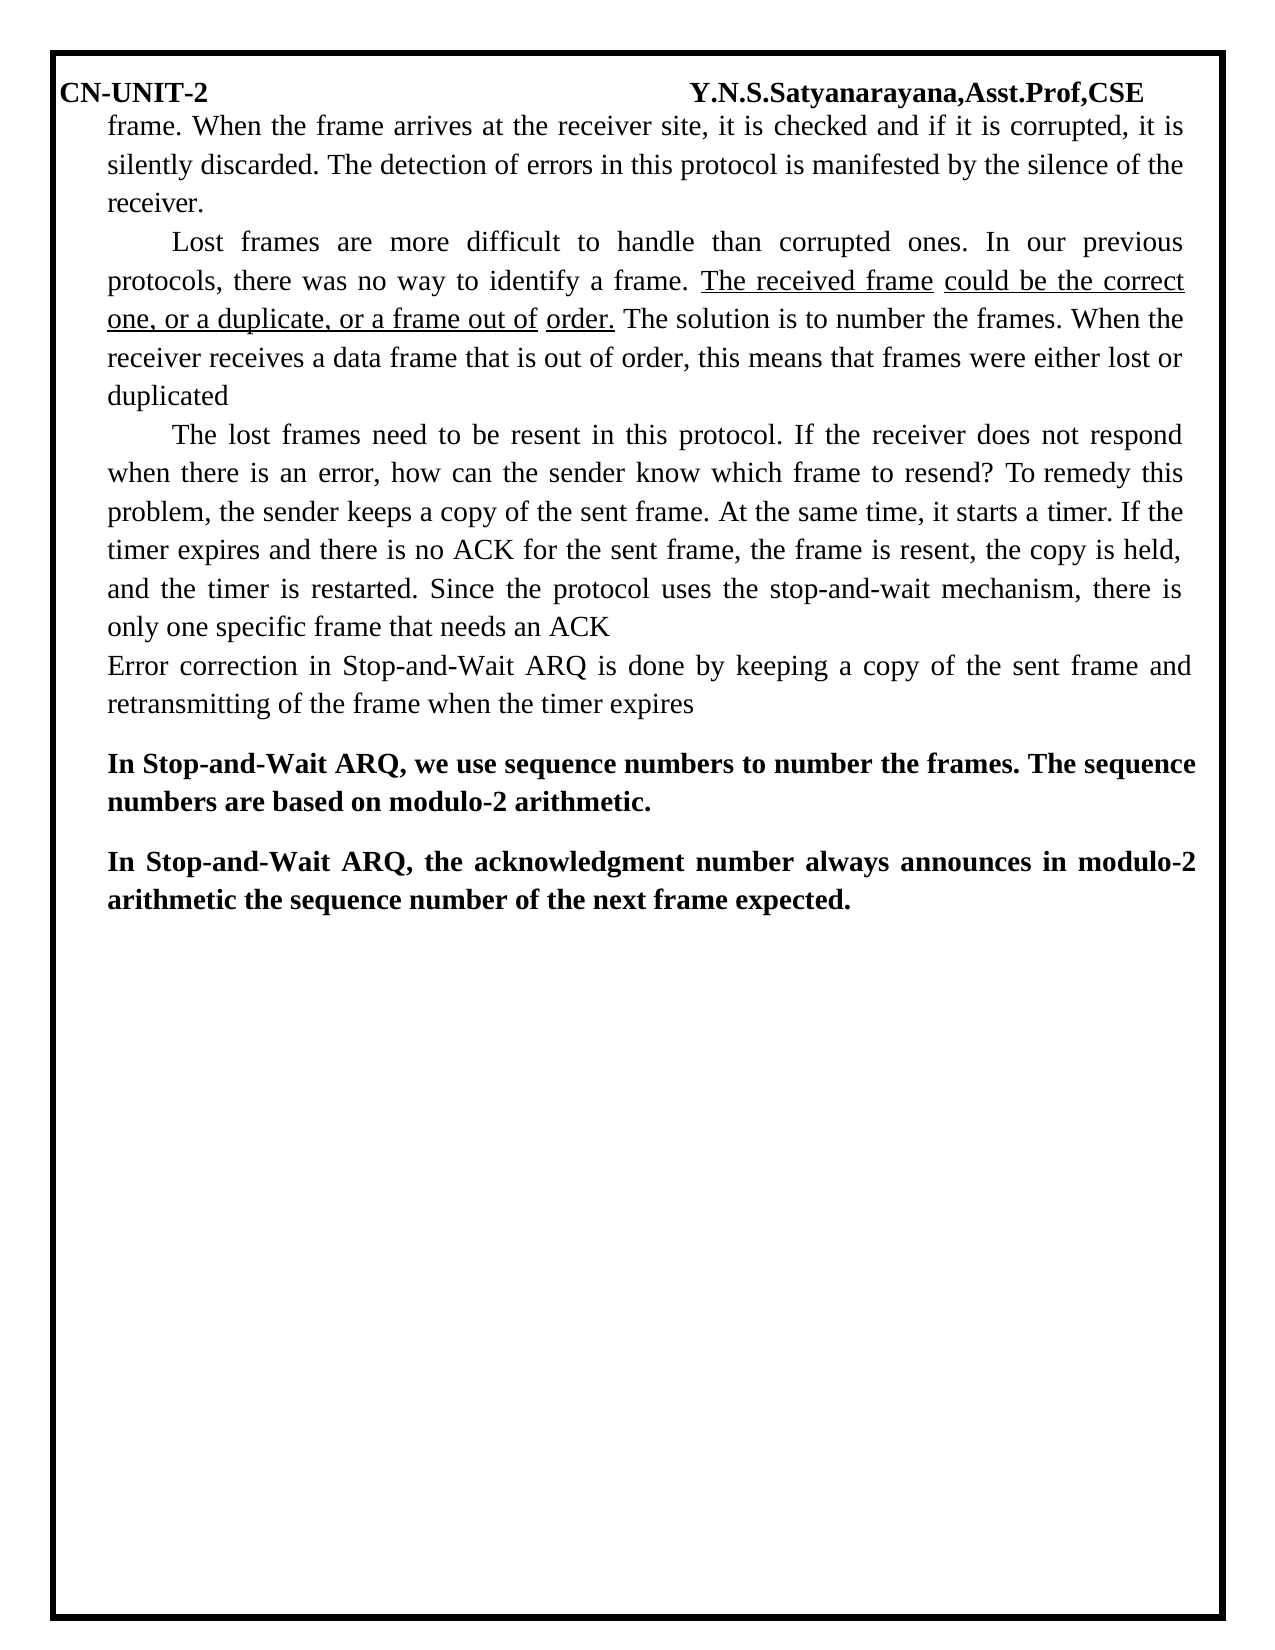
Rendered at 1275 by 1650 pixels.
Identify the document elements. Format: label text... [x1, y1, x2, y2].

subtitle In Stop-and-Wait ARQ, we use sequence numbers to number the frames. The sequence numbers are based on modulo-2 arithmetic. [107, 746, 1198, 818]
text In Stop-and-Wait ARQ, the acknowledgment number always announces in modulo-2 arithmetic the sequence number of the next frame expected. [107, 844, 1197, 916]
text Lost frames are more difficult to handle than corrupted ones. In our previous protocols, there was no way to identify a frame. The received frame could be the correct one, or a duplicate, or a frame out of order. The solution is to number the frames. When the receiver receives a data frame that is out of order, this means that frames were either lost or duplicated [107, 224, 1184, 412]
text The lost frames need to be resent in this protocol. If the receiver does not respond when there is an error, how can the sender know which frame to resend? To remedy this problem, the sender keeps a copy of the sent frame. At the same time, it starts a timer. If the timer expires and there is no ACK for the sent frame, the frame is resent, the copy is held, and the timer is restarted. Since the protocol uses the stop-and-wait mechanism, there is only one specific frame that needs an ACK [107, 417, 1184, 643]
text Error correction in Stop-and-Wait ARQ is done by keeping a copy of the sent frame and retransmitting of the frame when the timer expires [107, 648, 1193, 720]
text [107, 108, 1184, 219]
